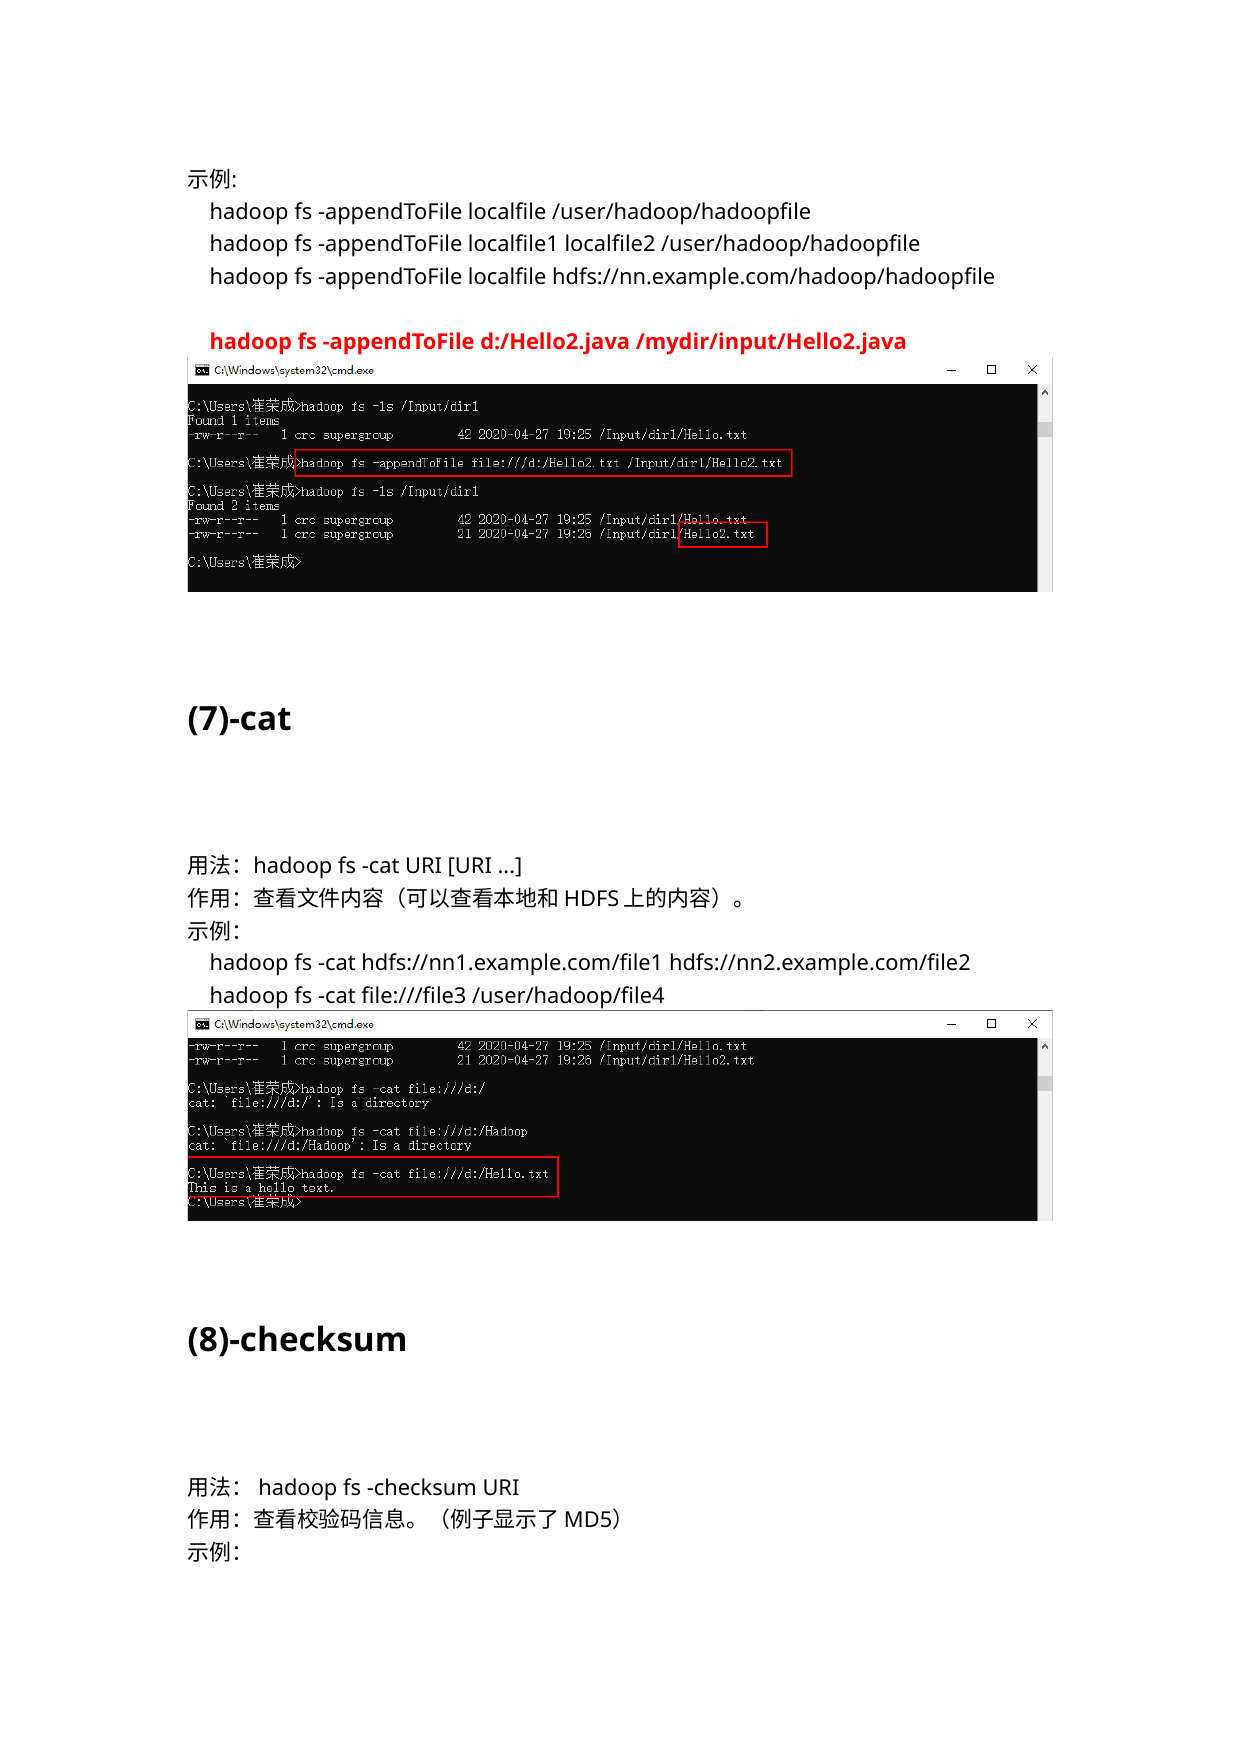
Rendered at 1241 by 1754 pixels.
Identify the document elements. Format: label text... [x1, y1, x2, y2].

text 示例: [187, 162, 1053, 194]
text hadoop fs -appendToFile localfile hdfs://nn.example.com/hadoop/hadoopfile [209, 259, 1053, 292]
text 用法： hadoop fs -checksum URI [187, 1469, 1053, 1502]
text hadoop fs -cat file:///file3 /user/hadoop/file4 [209, 978, 1053, 1010]
text 示例： [187, 1534, 1053, 1567]
text hadoop fs -appendToFile localfile /user/hadoop/hadoopfile [209, 194, 1053, 227]
subtitle (7)-cat [187, 685, 1053, 750]
text 作用：查看校验码信息。（例子显示了MD5） [187, 1502, 1053, 1534]
picture [187, 1010, 1053, 1221]
text 用法：hadoop fs -cat URI [URI ...] [187, 848, 1053, 881]
text hadoop fs -cat hdfs://nn1.example.com/file1 hdfs://nn2.example.com/file2 [209, 946, 1053, 978]
text 示例： [187, 913, 1053, 946]
picture [187, 357, 1053, 592]
text hadoop fs -appendToFile localfile1 localfile2 /user/hadoop/hadoopfile [209, 227, 1053, 259]
text 作用：查看文件内容（可以查看本地和HDFS上的内容）。 [187, 881, 1053, 913]
subtitle (8)-checksum [187, 1306, 1053, 1371]
text hadoop fs -appendToFile d:/Hello2.java /mydir/input/Hello2.java [209, 324, 1053, 357]
